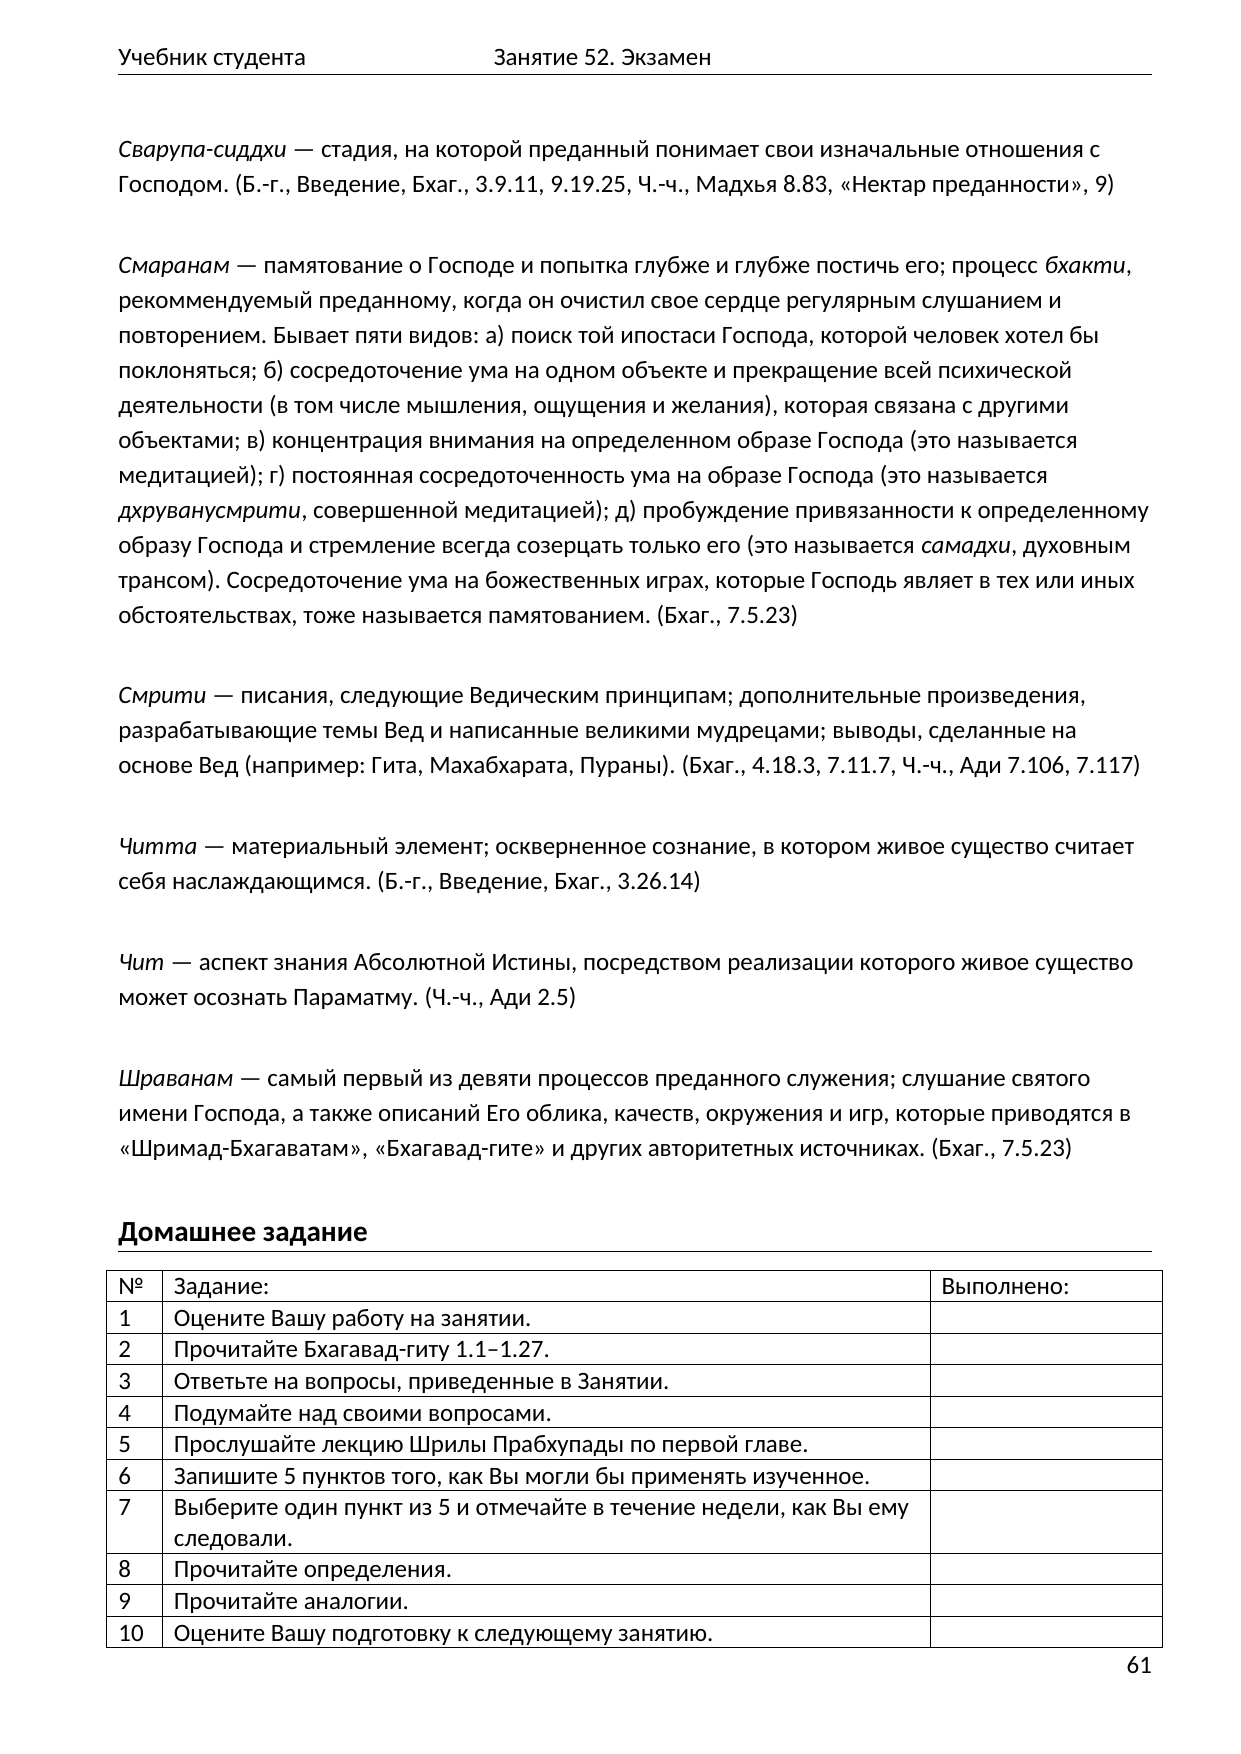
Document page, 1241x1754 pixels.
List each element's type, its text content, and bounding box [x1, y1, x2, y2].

table_cell 2 [107, 1334, 162, 1364]
table_header Задание: [163, 1271, 930, 1301]
table_cell Прочитайте аналогии. [163, 1585, 930, 1616]
table_cell Запишите 5 пунктов того, как Вы могли бы применять изученное. [163, 1460, 930, 1490]
table_cell Прочитайте Бхагавад-гиту 1.1–1.27. [163, 1334, 930, 1364]
table_cell Выберите один пункт из 5 и отмечайте в течение недели, как Вы ему следовали. [163, 1491, 930, 1552]
table_cell Прочитайте определения. [163, 1554, 930, 1584]
table_cell 1 [107, 1302, 162, 1333]
table_cell 7 [107, 1491, 162, 1552]
table_cell 10 [107, 1617, 162, 1647]
table_cell [931, 1428, 1162, 1459]
table_cell 5 [107, 1428, 162, 1459]
table_cell 8 [107, 1554, 162, 1584]
table_header № [107, 1271, 162, 1301]
table_cell Оцените Вашу подготовку к следующему занятию. [163, 1617, 930, 1647]
text Чит — аспект знания Абсолютной Истины, посредством реализации которого живое существо может осознать Параматму. (Ч.-ч., Ади 2.5) [118, 946, 1152, 1012]
table_cell [931, 1491, 1162, 1552]
table_cell Ответьте на вопросы, приведенные в Занятии. [163, 1365, 930, 1396]
table_cell 3 [107, 1365, 162, 1396]
table_cell [931, 1334, 1162, 1364]
text Домашнее задание [118, 1213, 1152, 1251]
table_cell Подумайте над своими вопросами. [163, 1397, 930, 1427]
text Шраванам — самый первый из девяти процессов преданного служения; слушание святого имени Господа, а также описаний Его облика, качеств, окружения и игр, которые приводятся в «Шримад-Бхагаватам», «Бхагавад-гите» и других авторитетных источниках. (Бхаг., 7.5.23) [118, 1062, 1152, 1163]
text Смрити — писания, следующие Ведическим принципам; дополнительные произведения, разрабатывающие темы Вед и написанные великими мудрецами; выводы, сделанные на основе Вед (например: Гита, Махабхарата, Пураны). (Бхаг., 4.18.3, 7.11.7, Ч.-ч., Ади 7.106, 7.117) [118, 679, 1152, 780]
table_cell [931, 1460, 1162, 1490]
text Сварупа-сиддхи — стадия, на которой преданный понимает свои изначальные отношения с Господом. (Б.-г., Введение, Бхаг., 3.9.11, 9.19.25, Ч.-ч., Мадхья 8.83, «Нектар преданности», 9) [118, 133, 1152, 198]
table_cell [931, 1302, 1162, 1333]
table_cell 4 [107, 1397, 162, 1427]
table_cell [931, 1585, 1162, 1616]
text Смаранам — памятование о Господе и попытка глубже и глубже постичь его; процесс бхакти, рекоммендуемый преданному, когда он очистил свое сердце регулярным слушанием и повторением. Бывает пяти видов: а) поиск той ипостаси Господа, которой человек хотел бы поклоняться; б) сосредоточение ума на одном объекте и прекращение всей психической деятельности (в том числе мышления, ощущения и желания), которая связана с другими объектами; в) концентрация внимания на определенном образе Господа (это называется медитацией); г) постоянная сосредоточенность ума на образе Господа (это называется дхруванусмрити, совершенной медитацией); д) пробуждение привязанности к определенному образу Господа и стремление всегда созерцать только его (это называется самадхи, духовным трансом). Сосредоточение ума на божественных играх, которые Господь являет в тех или иных обстоятельствах, тоже называется памятованием. (Бхаг., 7.5.23) [118, 249, 1152, 629]
text Читта — материальный элемент; оскверненное сознание, в котором живое существо считает себя наслаждающимся. (Б.-г., Введение, Бхаг., 3.26.14) [118, 830, 1152, 896]
table_cell [931, 1365, 1162, 1396]
table_cell [931, 1617, 1162, 1647]
table_cell [931, 1554, 1162, 1584]
table_cell Оцените Вашу работу на занятии. [163, 1302, 930, 1333]
table_cell 6 [107, 1460, 162, 1490]
table_header Выполнено: [931, 1271, 1162, 1301]
table_cell Прослушайте лекцию Шрилы Прабхупады по первой главе. [163, 1428, 930, 1459]
table_cell 9 [107, 1585, 162, 1616]
table_cell [931, 1397, 1162, 1427]
